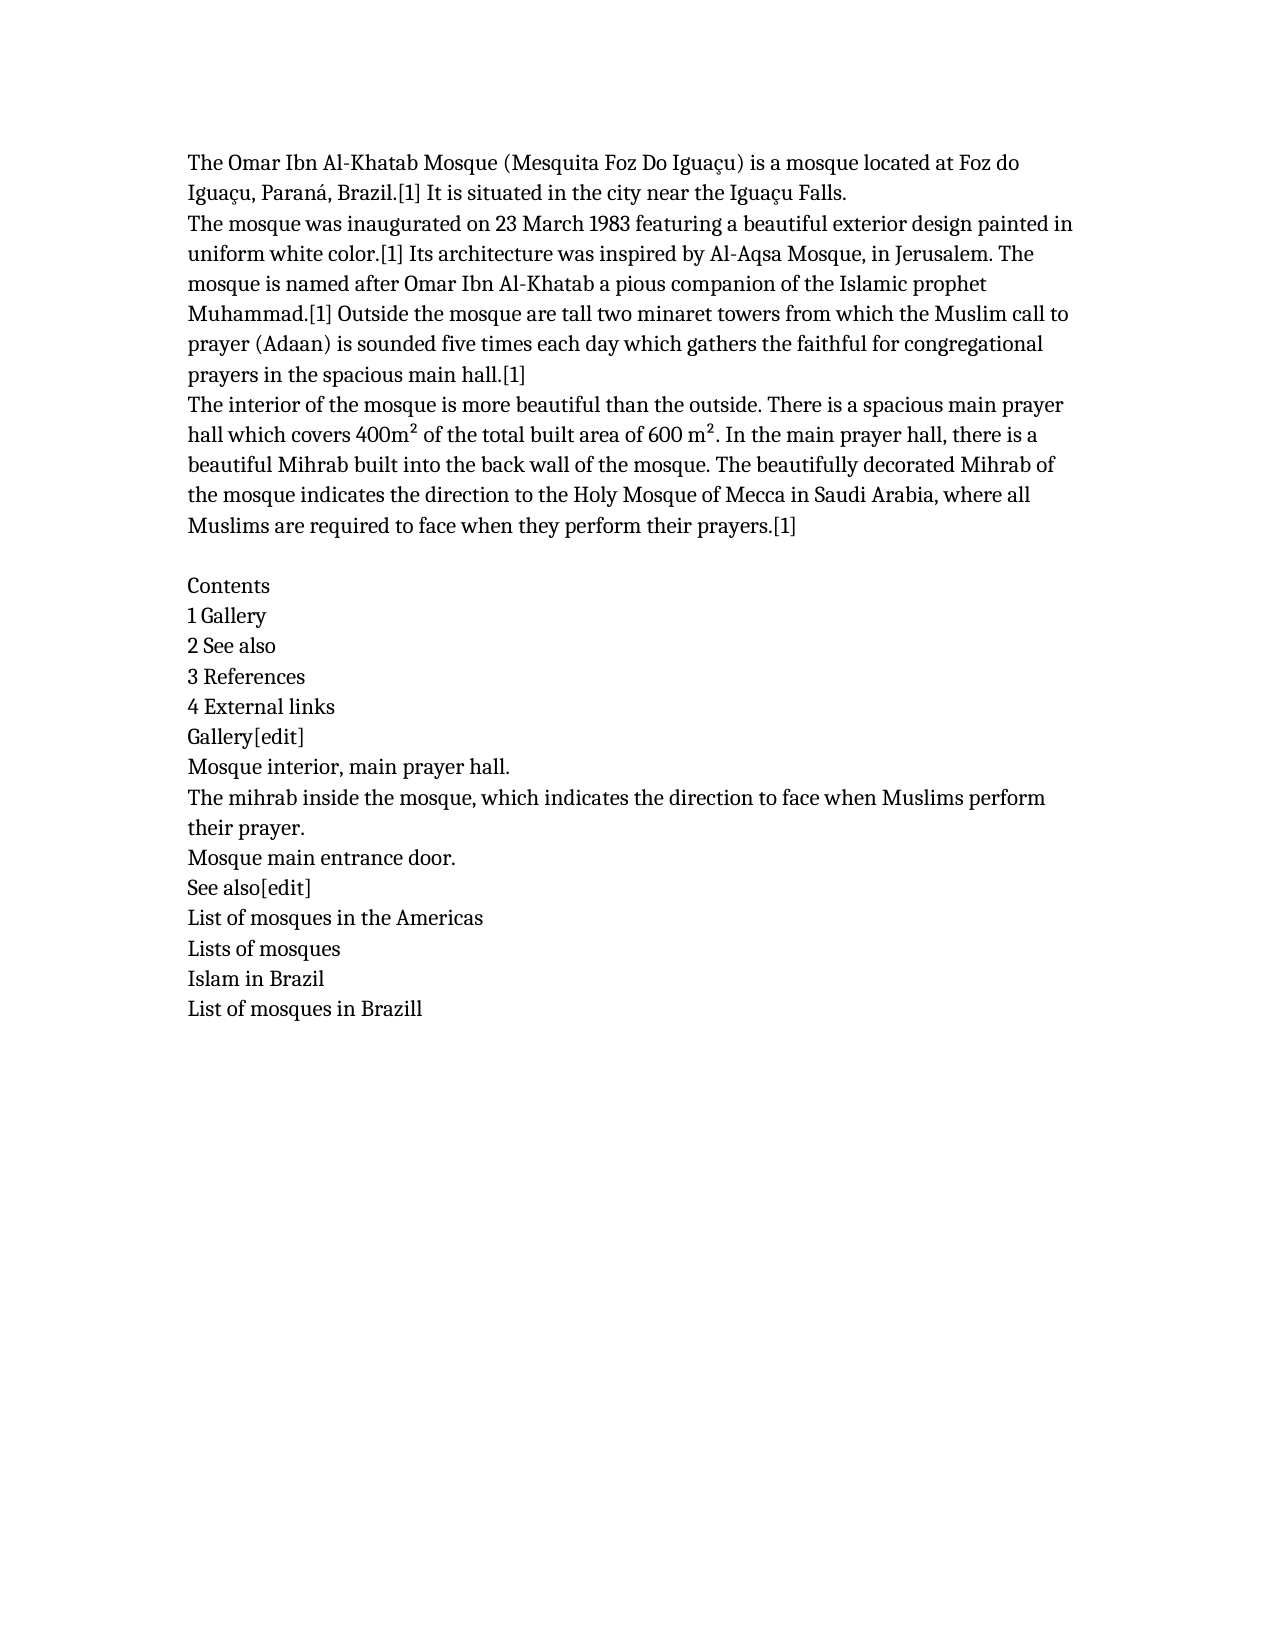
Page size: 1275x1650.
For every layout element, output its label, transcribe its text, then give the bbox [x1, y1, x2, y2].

text The Omar Ibn Al-Khatab Mosque (Mesquita Foz Do Iguaçu) is a mosque located at Foz do Iguaçu, Paraná, Brazil.[1] It is situated in the city near the Iguaçu Falls. The mosque was inaugurated on 23 March 1983 featuring a beautiful exterior design painted in uniform white color.[1] Its architecture was inspired by Al-Aqsa Mosque, in Jerusalem. The mosque is named after Omar Ibn Al-Khatab a pious companion of the Islamic prophet Muhammad.[1] Outside the mosque are tall two minaret towers from which the Muslim call to prayer (Adaan) is sounded five times each day which gathers the faithful for congregational prayers in the spacious main hall.[1] The interior of the mosque is more beautiful than the outside. There is a spacious main prayer hall which covers 400m² of the total built area of 600 m². In the main prayer hall, there is a beautiful Mihrab built into the back wall of the mosque. The beautifully decorated Mihrab of the mosque indicates the direction to the Holy Mosque of Mecca in Saudi Arabia, where all Muslims are required to face when they perform their prayers.[1] Contents 1 Gallery 2 See also 3 References 4 External links Gallery[edit] Mosque interior, main prayer hall. The mihrab inside the mosque, which indicates the direction to face when Muslims perform their prayer. Mosque main entrance door. See also[edit] List of mosques in the Americas Lists of mosques Islam in Brazil List of mosques in Brazill [187, 150, 1087, 1022]
